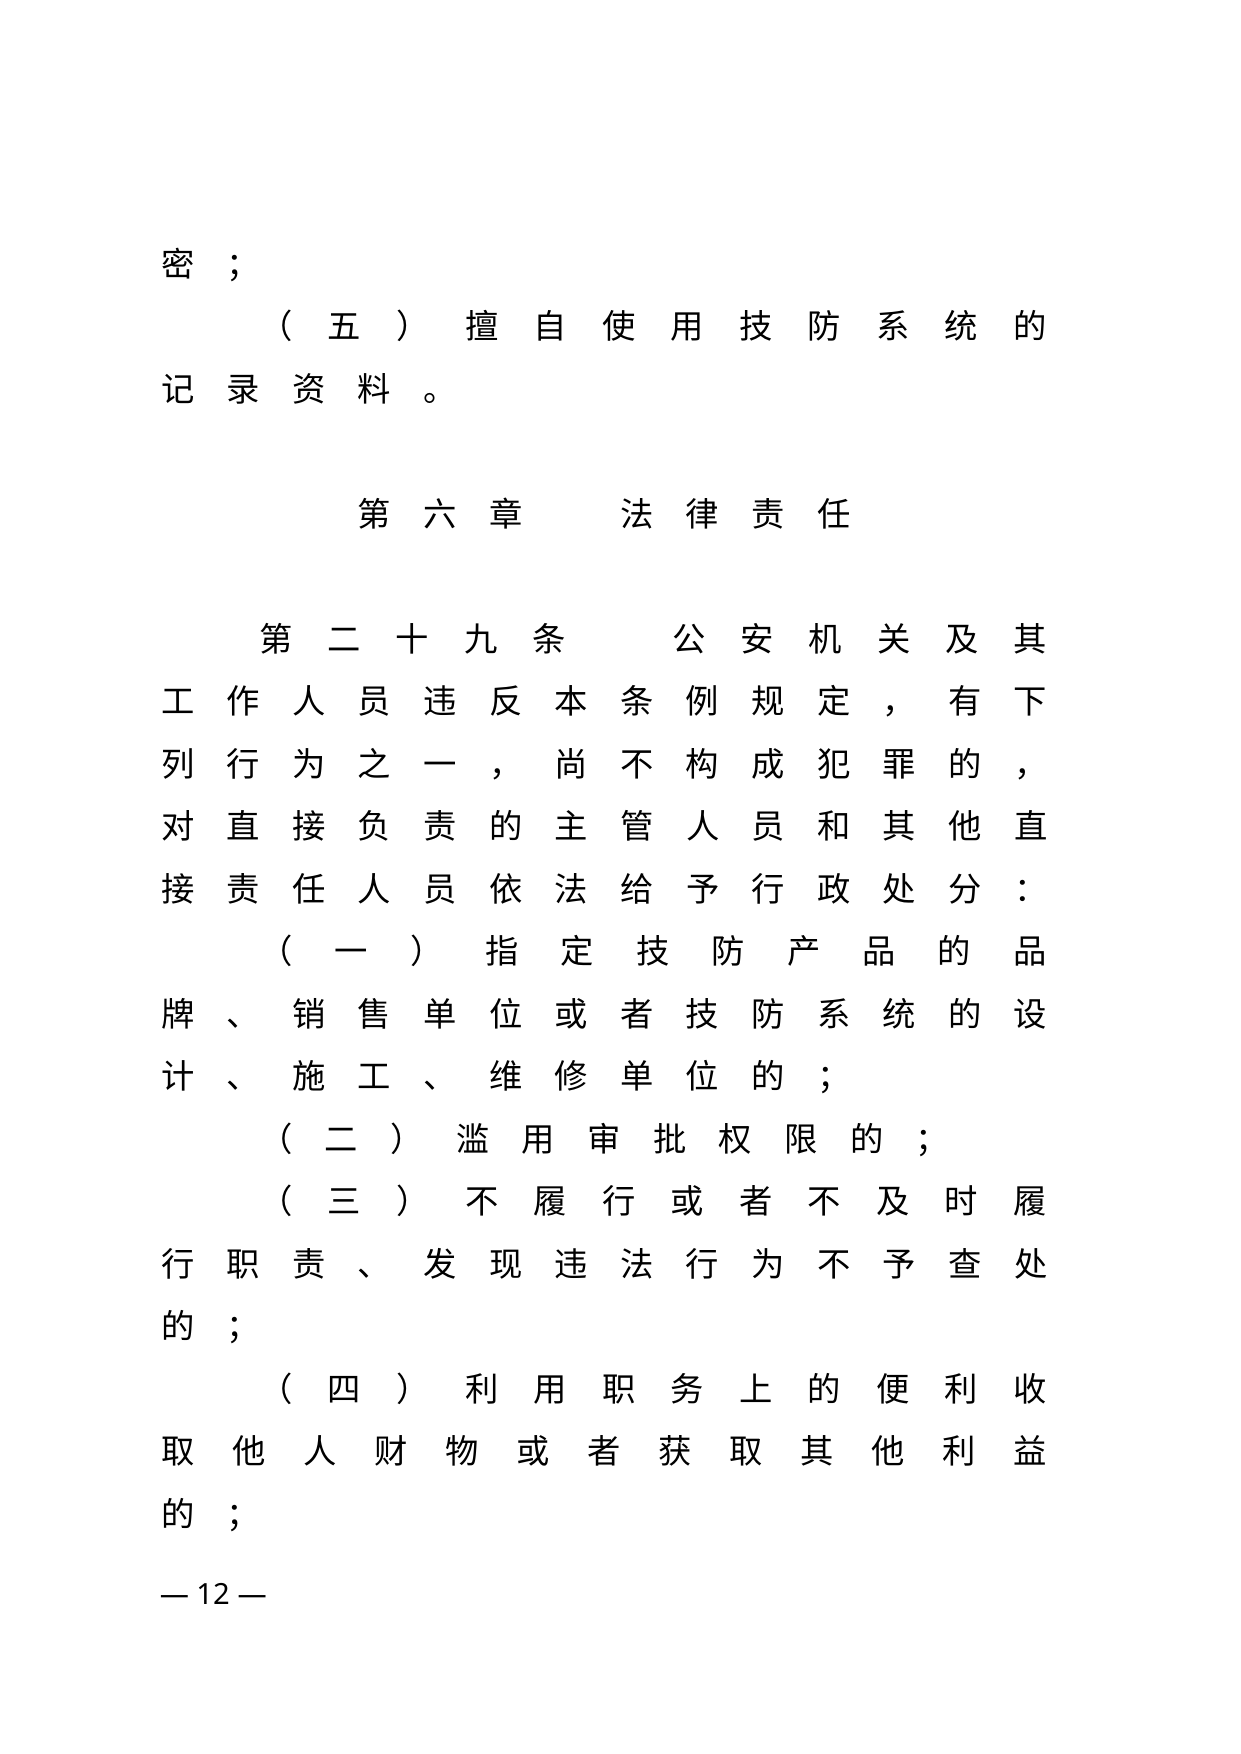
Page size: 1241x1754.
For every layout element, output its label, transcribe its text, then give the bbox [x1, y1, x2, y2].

text （四）泄露技防系统的秘密； [161, 231, 1079, 293]
text （五）擅自使用技防系统的记录资料。 [161, 293, 1079, 418]
text （四）利用职务上的便利收取他人财物或者获取其他利益的； [161, 1356, 1079, 1543]
text 第六章 法律责任 [161, 481, 1079, 543]
text （二）滥用审批权限的； [161, 1106, 1079, 1168]
text （一）指定技防产品的品牌、销售单位或者技防系统的设计、施工、维修单位的； [161, 918, 1079, 1106]
text （三）不履行或者不及时履行职责、发现违法行为不予查处的； [161, 1168, 1079, 1356]
text 第二十九条 公安机关及其工作人员违反本条例规定，有下列行为之一，尚不构成犯罪的，对直接负责的主管人员和其他直接责任人员依法给予行政处分： [161, 606, 1079, 918]
